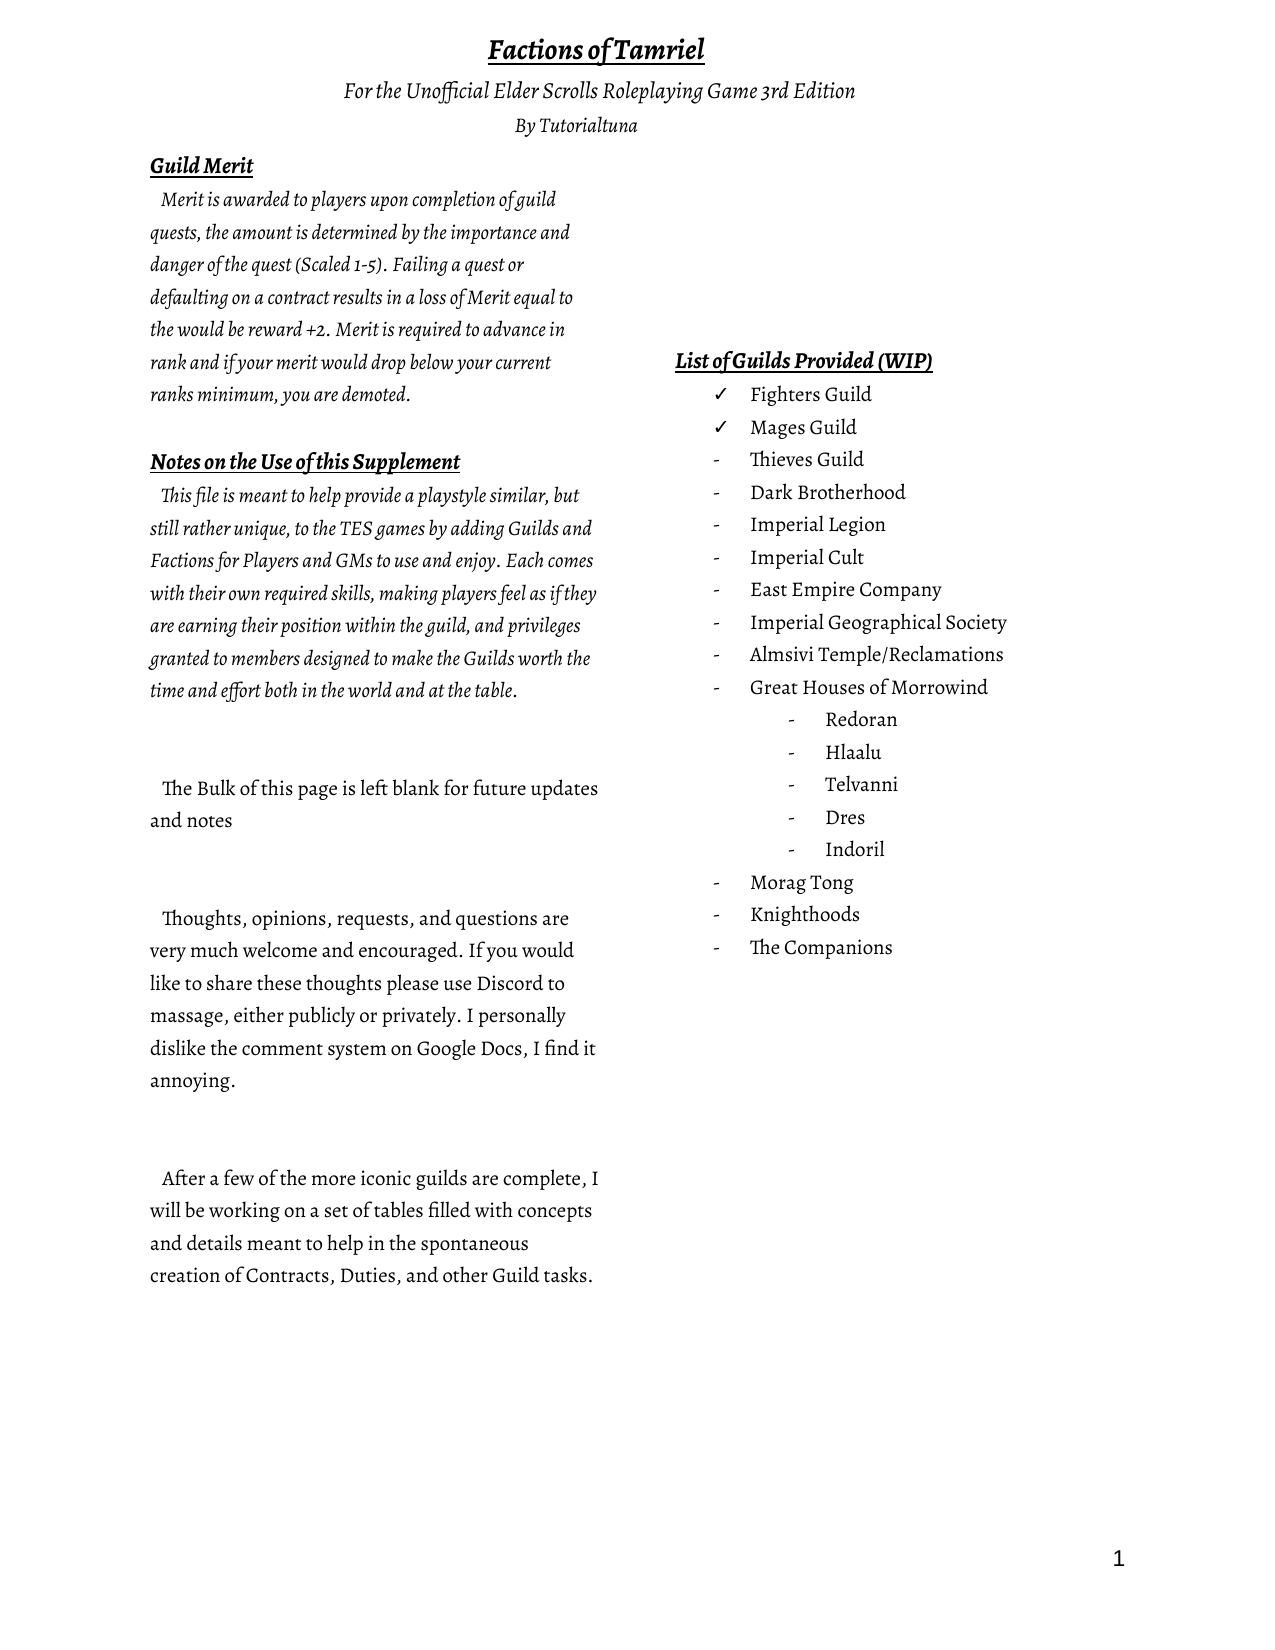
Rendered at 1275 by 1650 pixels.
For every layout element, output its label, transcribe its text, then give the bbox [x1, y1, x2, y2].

list The Companions [712, 933, 1125, 962]
text List of Guilds Provided (WIP) [675, 345, 1125, 376]
text This file is meant to help provide a playstyle similar, but still rather unique, to the TES games by adding Guilds and Factions for Players and GMs to use and enjoy. Each comes with their own required skills, making players feel as if they are earning their position within the guild, and privileges granted to members designed to make the Guilds worth the time and effort both in the world and at the table. [150, 481, 600, 705]
list Dres [787, 803, 1125, 832]
list East Empire Company [712, 576, 1125, 604]
text Guild Merit [150, 150, 600, 181]
list Thieves Guild [712, 446, 1125, 474]
list Great Houses of Morrowind [712, 673, 1125, 702]
list Dark Brotherhood [712, 478, 1125, 507]
list Telvanni [787, 771, 1125, 799]
list Redoran [787, 706, 1125, 734]
list Imperial Cult [712, 543, 1125, 572]
list Imperial Geographical Society [712, 608, 1125, 637]
list Imperial Legion [712, 511, 1125, 539]
text Notes on the Use of this Supplement [150, 446, 600, 477]
list Knighthoods [712, 901, 1125, 929]
list Almsivi Temple/Reclamations [712, 641, 1125, 669]
list Hlaalu [787, 738, 1125, 767]
list Indoril [787, 836, 1125, 864]
list Mages Guild [712, 413, 1125, 442]
text Thoughts, opinions, requests, and questions are very much welcome and encouraged. If you would like to share these thoughts please use Discord to massage, either publicly or privately. I personally dislike the comment system on Google Docs, I find it annoying. [150, 904, 600, 1095]
list Morag Tong [712, 868, 1125, 897]
text After a few of the more iconic guilds are complete, I will be working on a set of tables filled with concepts and details meant to help in the spontaneous creation of Contracts, Duties, and other Guild tasks. [150, 1164, 600, 1290]
list Fighters Guild [712, 381, 1125, 409]
text The Bulk of this page is left blank for future updates and notes [150, 774, 600, 835]
text Merit is awarded to players upon completion of guild quests, the amount is determined by the importance and danger of the quest (Scaled 1-5). Failing a quest or defaulting on a contract results in a loss of Merit equal to the would be reward +2. Merit is required to advance in rank and if your merit would drop below your current ranks minimum, you are demoted. [150, 186, 600, 409]
